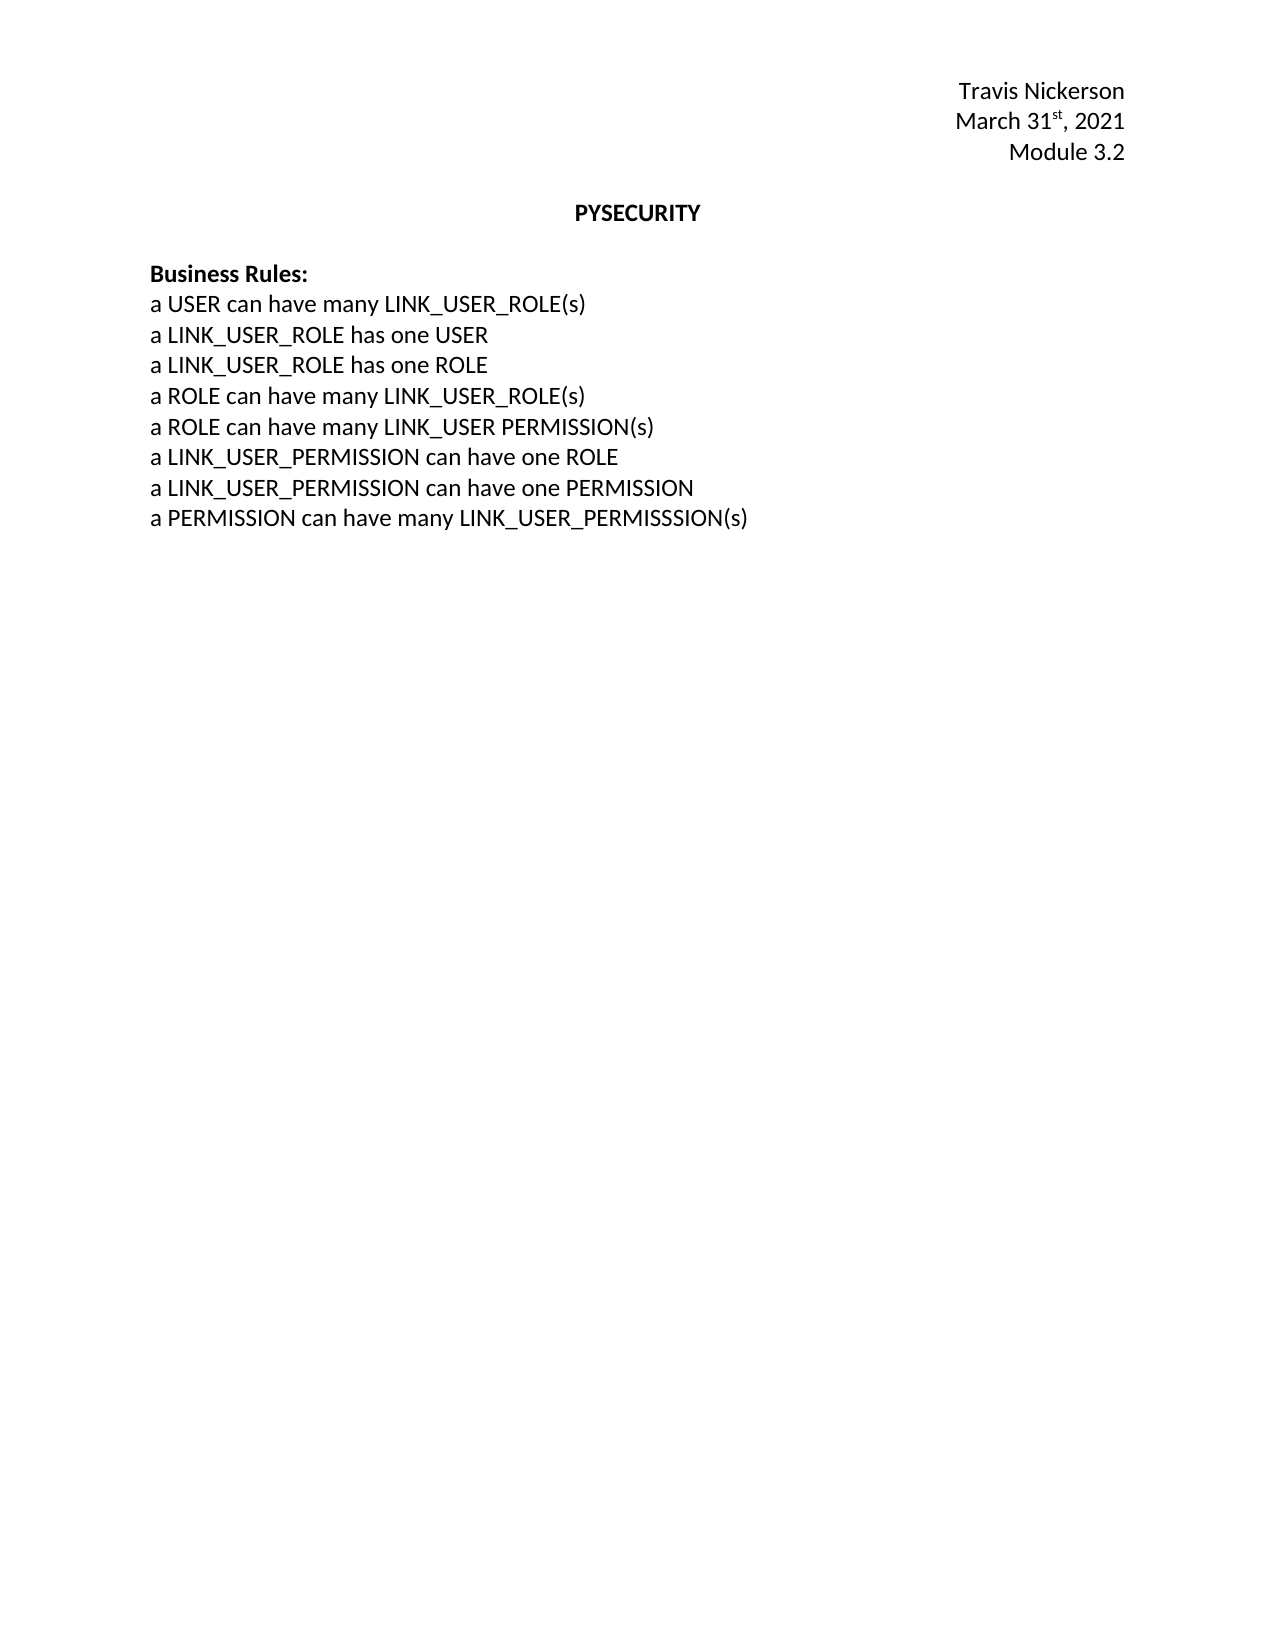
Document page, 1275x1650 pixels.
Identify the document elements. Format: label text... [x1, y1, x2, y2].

text a USER can have many LINK_USER_ROLE(s) [150, 289, 1125, 319]
text a LINK_USER_ROLE has one USER [150, 319, 1125, 350]
text a LINK_USER_ROLE has one ROLE [150, 350, 1125, 380]
text a LINK_USER_PERMISSION can have one ROLE [150, 441, 1125, 472]
text PYSECURITY [150, 197, 1125, 228]
text a PERMISSION can have many LINK_USER_PERMISSSION(s) [150, 502, 1125, 533]
text a ROLE can have many LINK_USER_ROLE(s) [150, 380, 1125, 411]
text a LINK_USER_PERMISSION can have one PERMISSION [150, 472, 1125, 502]
text Business Rules: [150, 258, 1125, 289]
text a ROLE can have many LINK_USER PERMISSION(s) [150, 411, 1125, 441]
